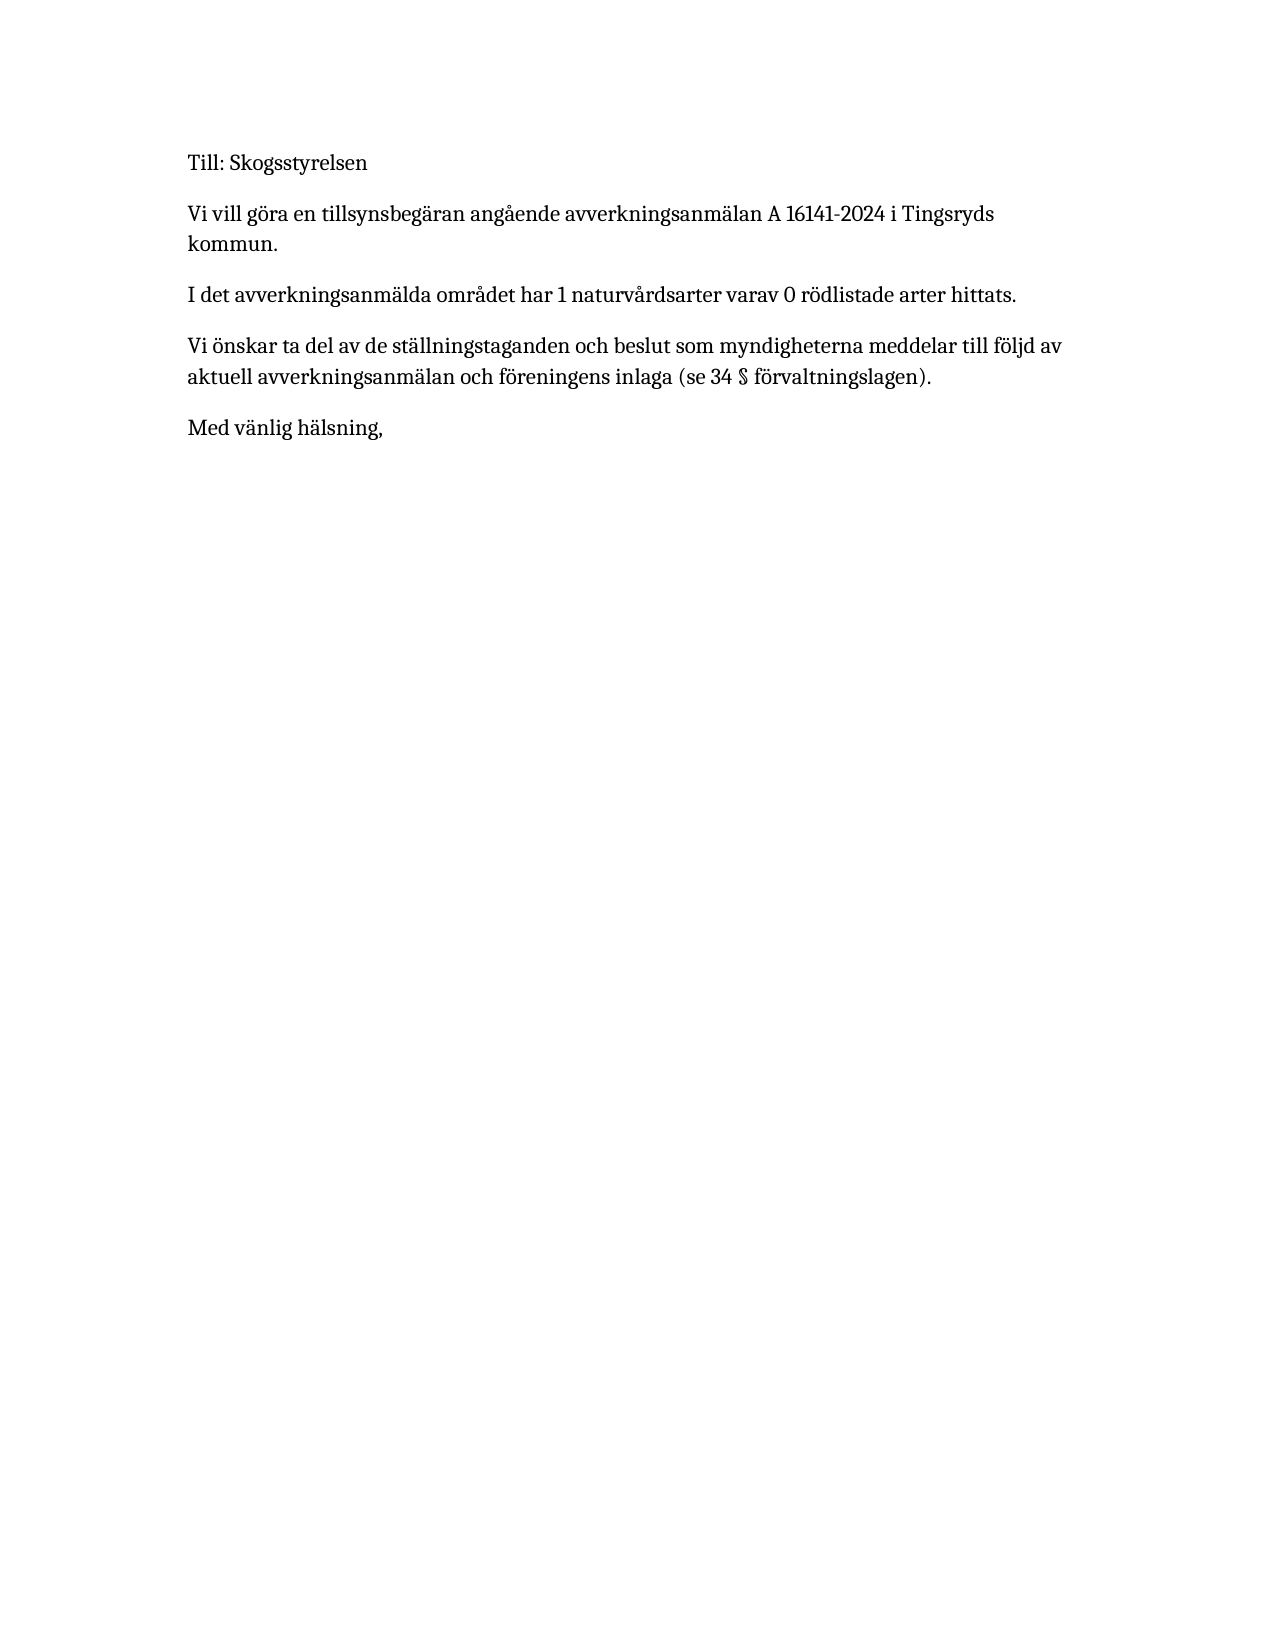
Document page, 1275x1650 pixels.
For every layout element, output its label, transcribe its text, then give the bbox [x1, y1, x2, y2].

text Vi vill göra en tillsynsbegäran angående avverkningsanmälan A 16141-2024 i Tingsryds kommun. [187, 201, 1087, 258]
text Vi önskar ta del av de ställningstaganden och beslut som myndigheterna meddelar till följd av aktuell avverkningsanmälan och föreningens inlaga (se 34 § förvaltningslagen). [187, 333, 1087, 390]
text Till: Skogsstyrelsen [187, 150, 1087, 176]
text Med vänlig hälsning, [187, 414, 1087, 471]
text I det avverkningsanmälda området har 1 naturvårdsarter varav 0 rödlistade arter hittats. [187, 282, 1087, 309]
